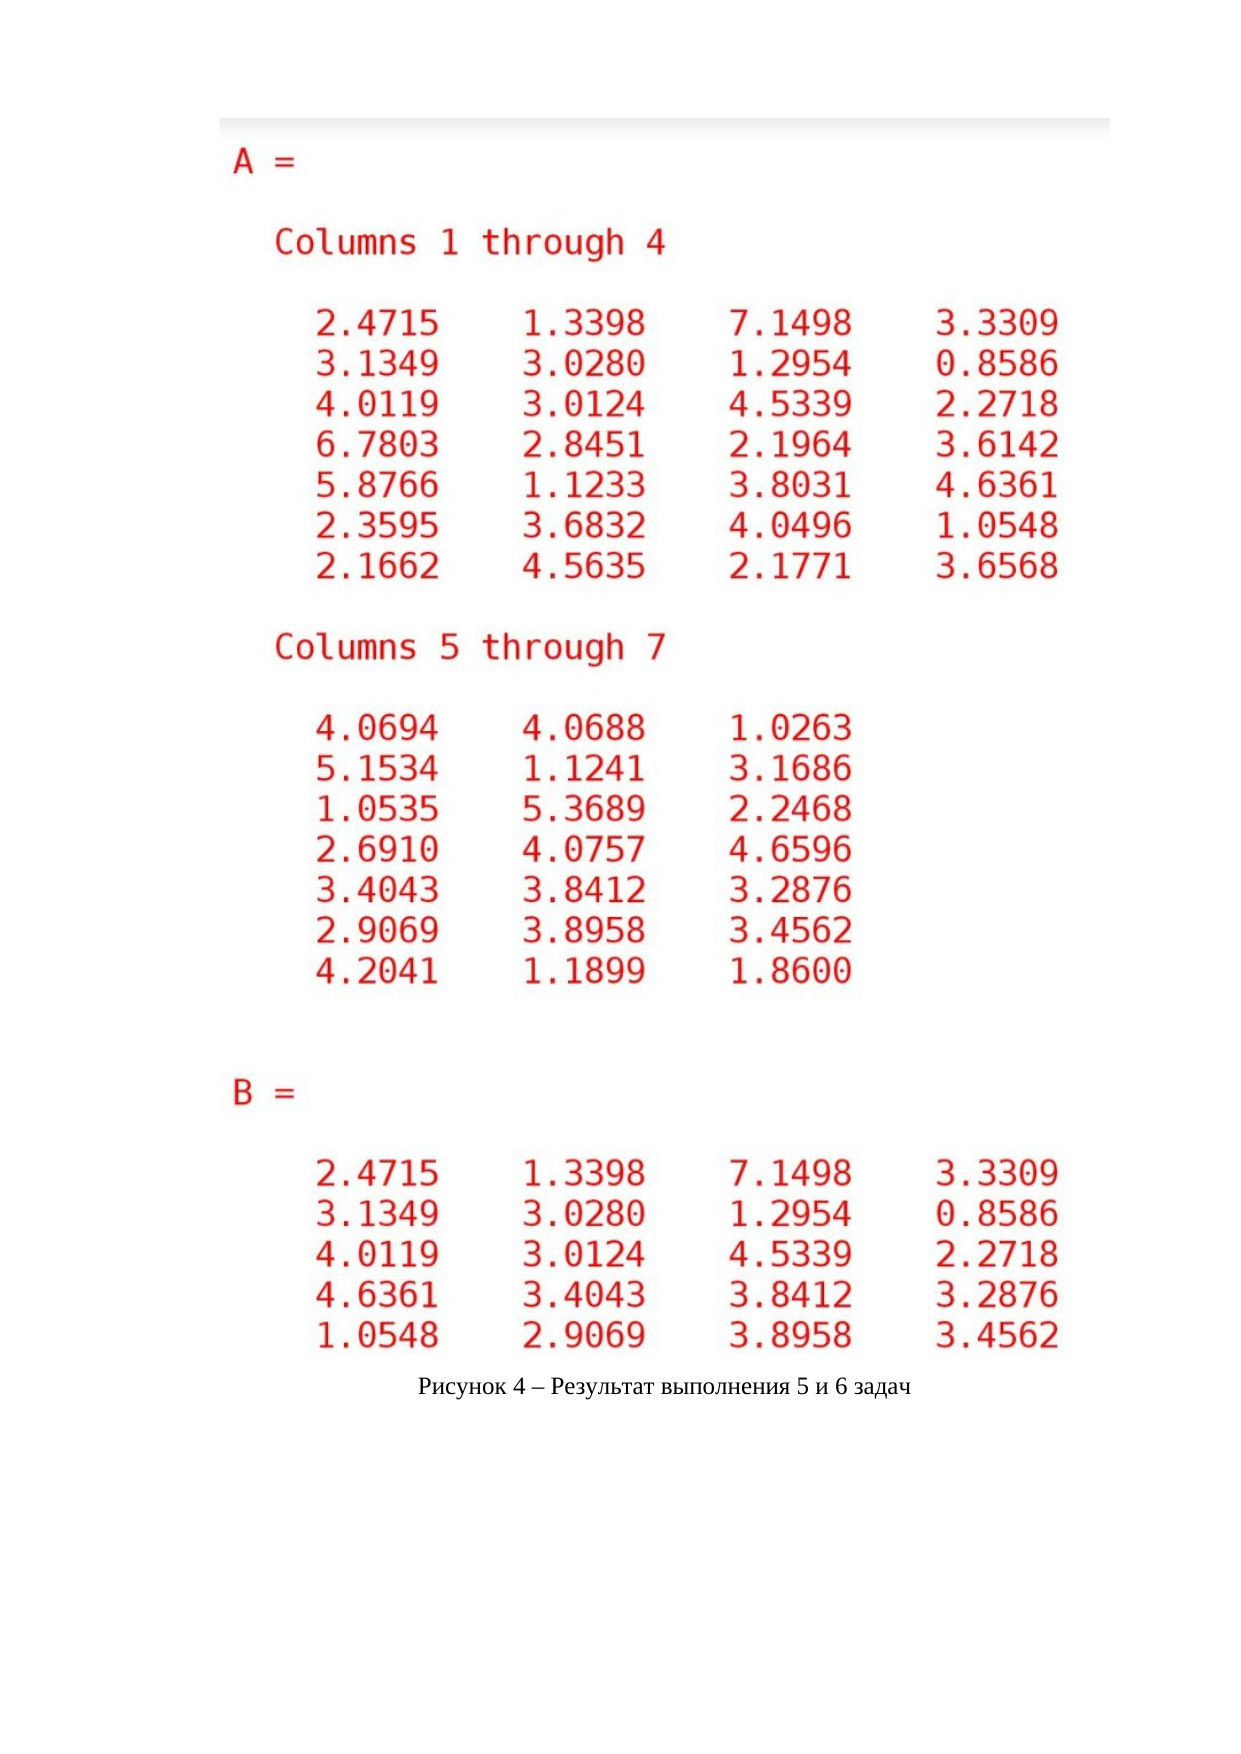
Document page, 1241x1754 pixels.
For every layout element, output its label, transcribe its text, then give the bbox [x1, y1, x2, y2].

text Рисунок 4 – Результат выполнения 5 и 6 задач [177, 1371, 1152, 1400]
picture [219, 118, 1110, 1358]
